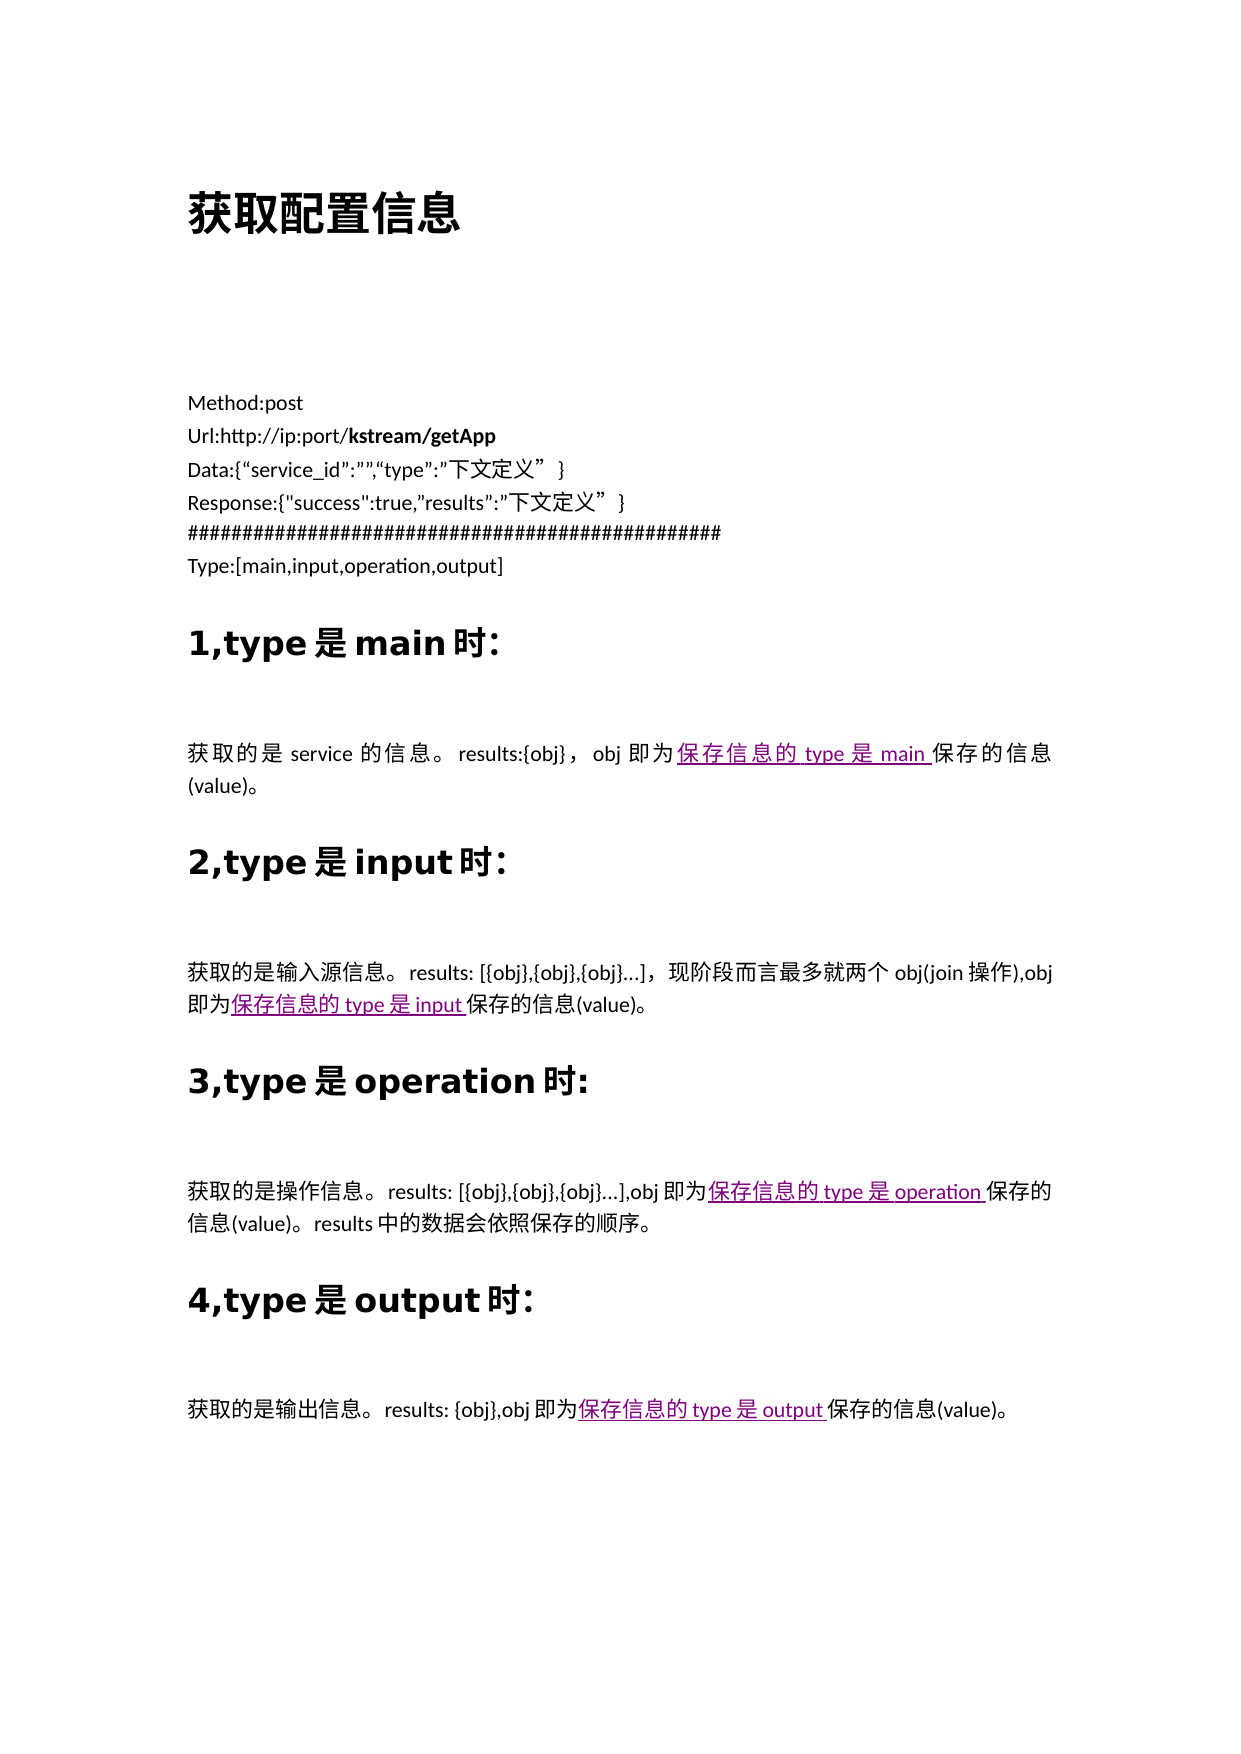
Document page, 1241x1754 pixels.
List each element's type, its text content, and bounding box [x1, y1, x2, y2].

subtitle 获取配置信息 [187, 162, 1053, 259]
text ################################################# [187, 517, 1053, 549]
subtitle 3,type是operation时: [187, 1046, 1053, 1111]
text Method:post [187, 387, 1053, 419]
text Type:[main,input,operation,output] [187, 549, 1053, 582]
subtitle 1,type是main时： [187, 609, 1053, 674]
subtitle 4,type是output时： [187, 1265, 1053, 1330]
text Url:http://ip:port/kstream/getApp [187, 419, 1053, 452]
text 获取的是输出信息。results: {obj},obj即为保存信息的type是output保存的信息(value)。 [187, 1392, 1053, 1424]
text 获取的是service的信息。results:{obj}，obj即为保存信息的type是main保存的信息(value)。 [187, 736, 1053, 801]
text 获取的是输入源信息。results: [{obj},{obj},{obj}...]，现阶段而言最多就两个obj(join操作),obj即为保存信息的type是input保存的信息(value)。 [187, 954, 1053, 1019]
subtitle 2,type是input时： [187, 828, 1053, 893]
text Response:{"success":true,”results”:”下文定义”} [187, 484, 1053, 517]
text 获取的是操作信息。results: [{obj},{obj},{obj}...],obj即为保存信息的type是operation保存的信息(value)。results中的数据会依照保存的顺序。 [187, 1173, 1053, 1238]
text Data:{“service_id”:””,“type”:”下文定义”} [187, 452, 1053, 484]
